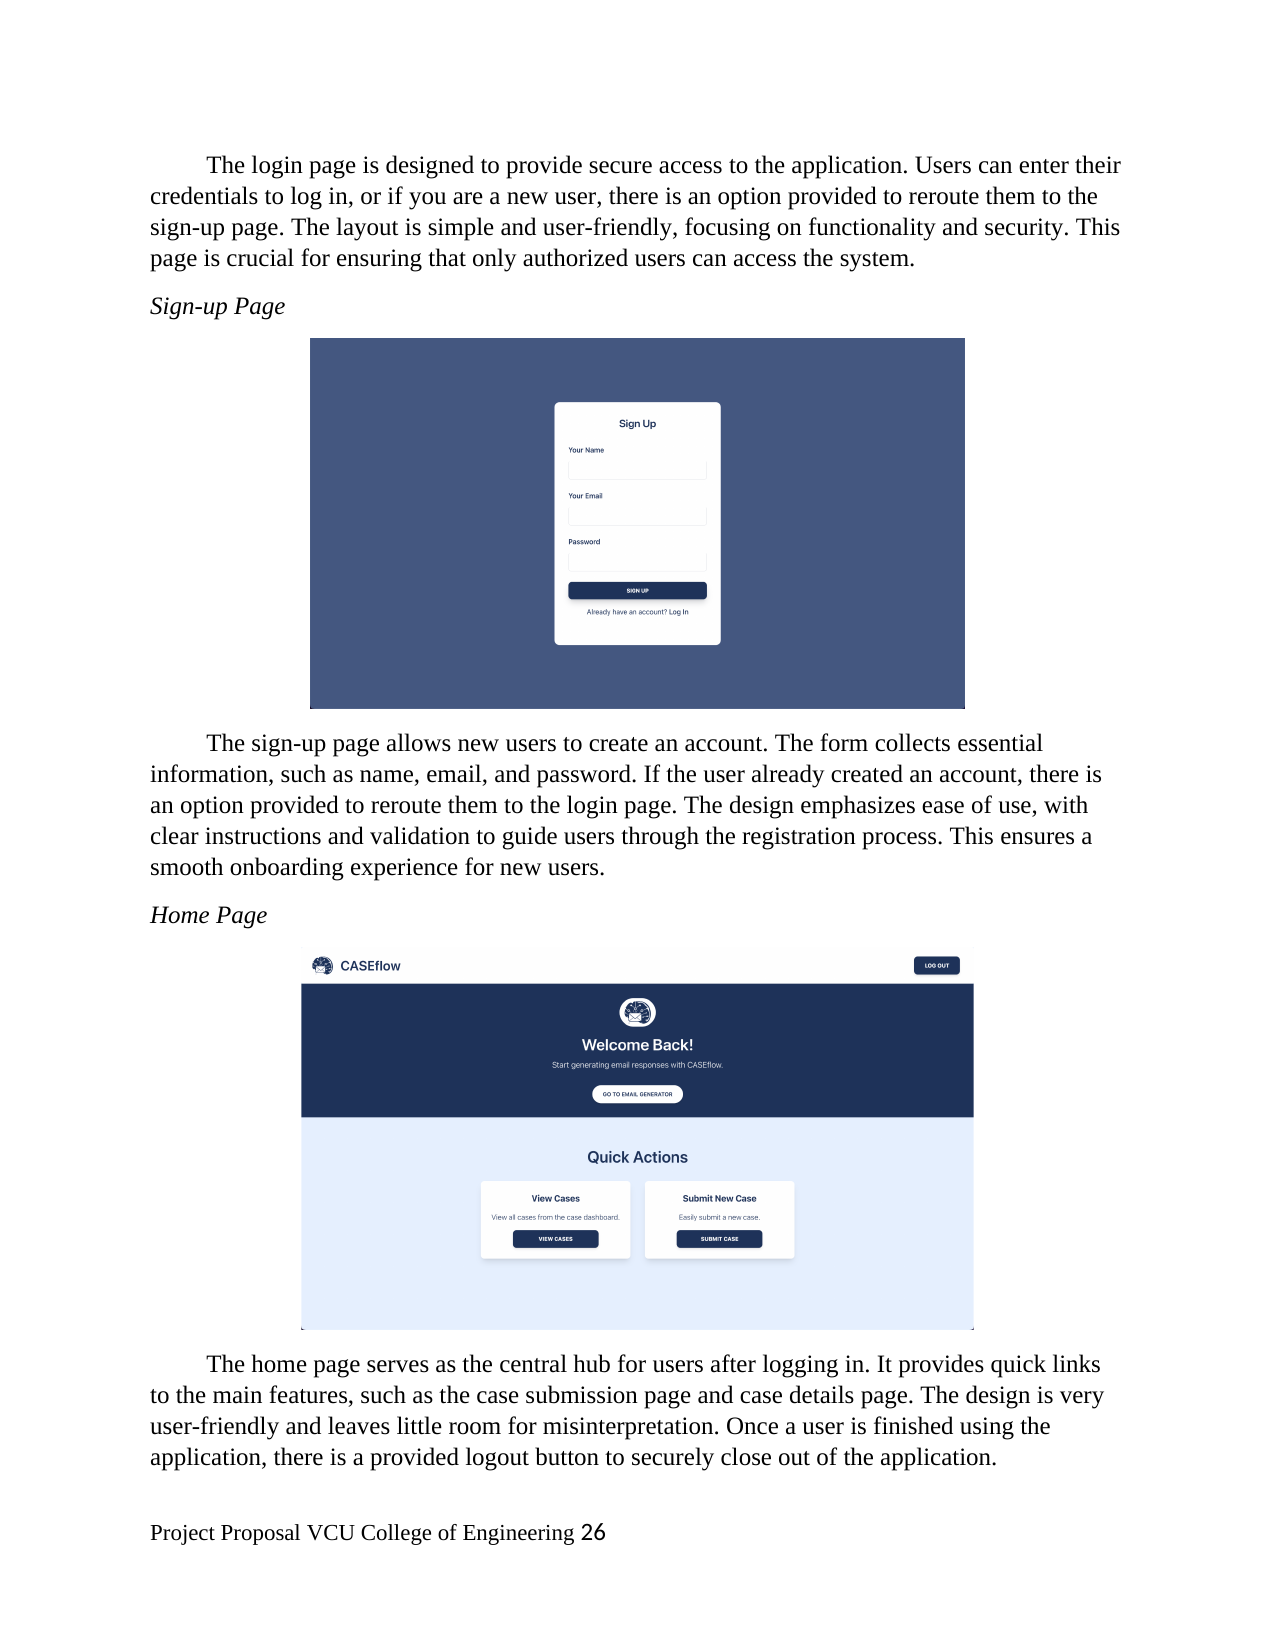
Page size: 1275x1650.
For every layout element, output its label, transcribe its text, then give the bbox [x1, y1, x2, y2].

picture [301, 947, 974, 1330]
text The sign-up page allows new users to create an account. The form collects essential information, such as name, email, and password. If the user already created an account, there is an option provided to reroute them to the login page. The design emphasizes ease of use, with clear instructions and validation to guide users through the registration process. This ensures a smooth onboarding experience for new users. [150, 728, 1125, 881]
text Home Page [150, 900, 1125, 928]
text The home page serves as the central hub for users after logging in. It provides quick links to the main features, such as the case submission page and case details page. The design is very user-friendly and leaves little room for misinterpretation. Once a user is finished using the application, there is a provided logout button to securely close out of the application. [150, 1349, 1125, 1471]
text Sign-up Page [150, 291, 1125, 319]
text The login page is designed to provide secure access to the application. Users can enter their credentials to log in, or if you are a new user, there is an option provided to reroute them to the sign-up page. The layout is simple and user-friendly, focusing on functionality and security. This page is crucial for ensuring that only authorized users can access the system. [150, 150, 1125, 272]
picture [310, 338, 965, 709]
